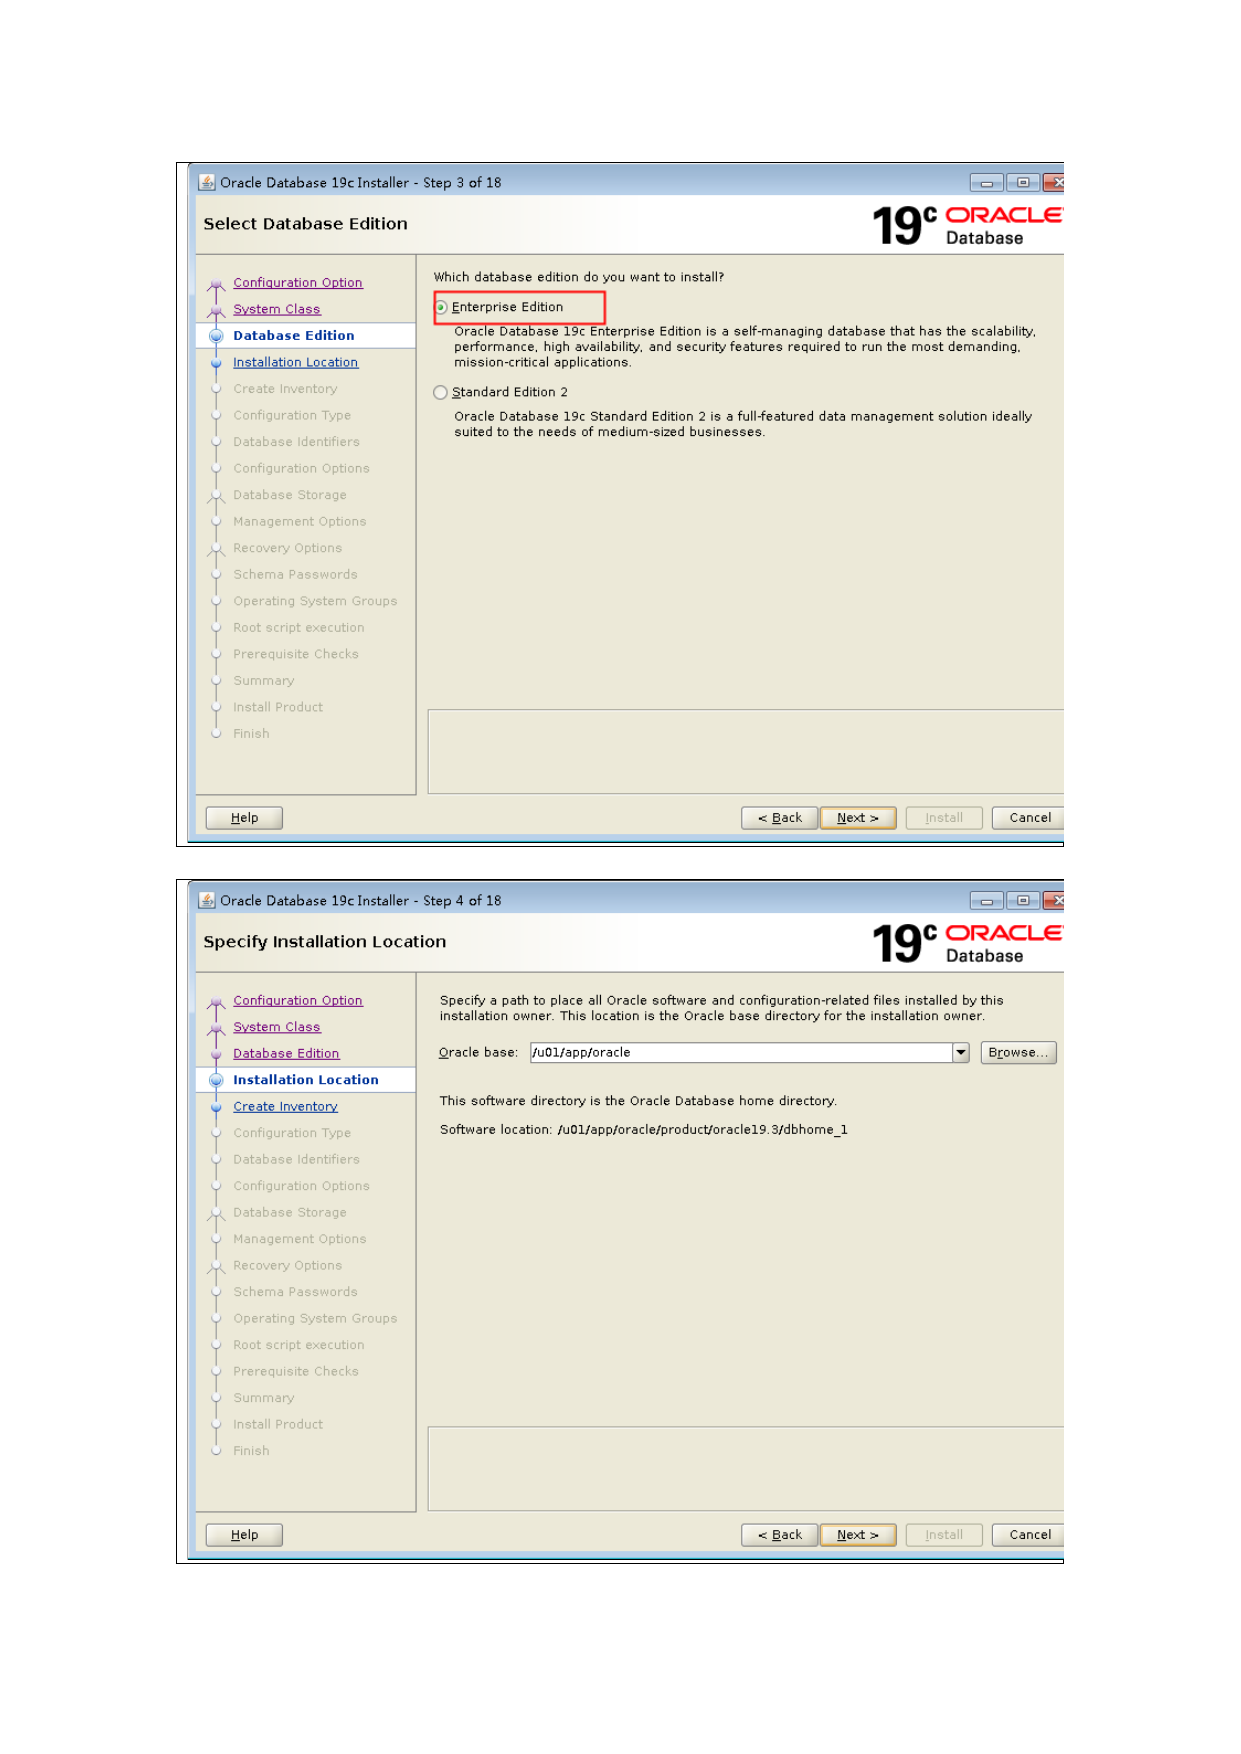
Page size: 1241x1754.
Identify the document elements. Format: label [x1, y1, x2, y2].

table_header [177, 880, 1063, 1563]
picture [187, 880, 1064, 1560]
table_header [177, 163, 1063, 846]
picture [187, 163, 1064, 843]
